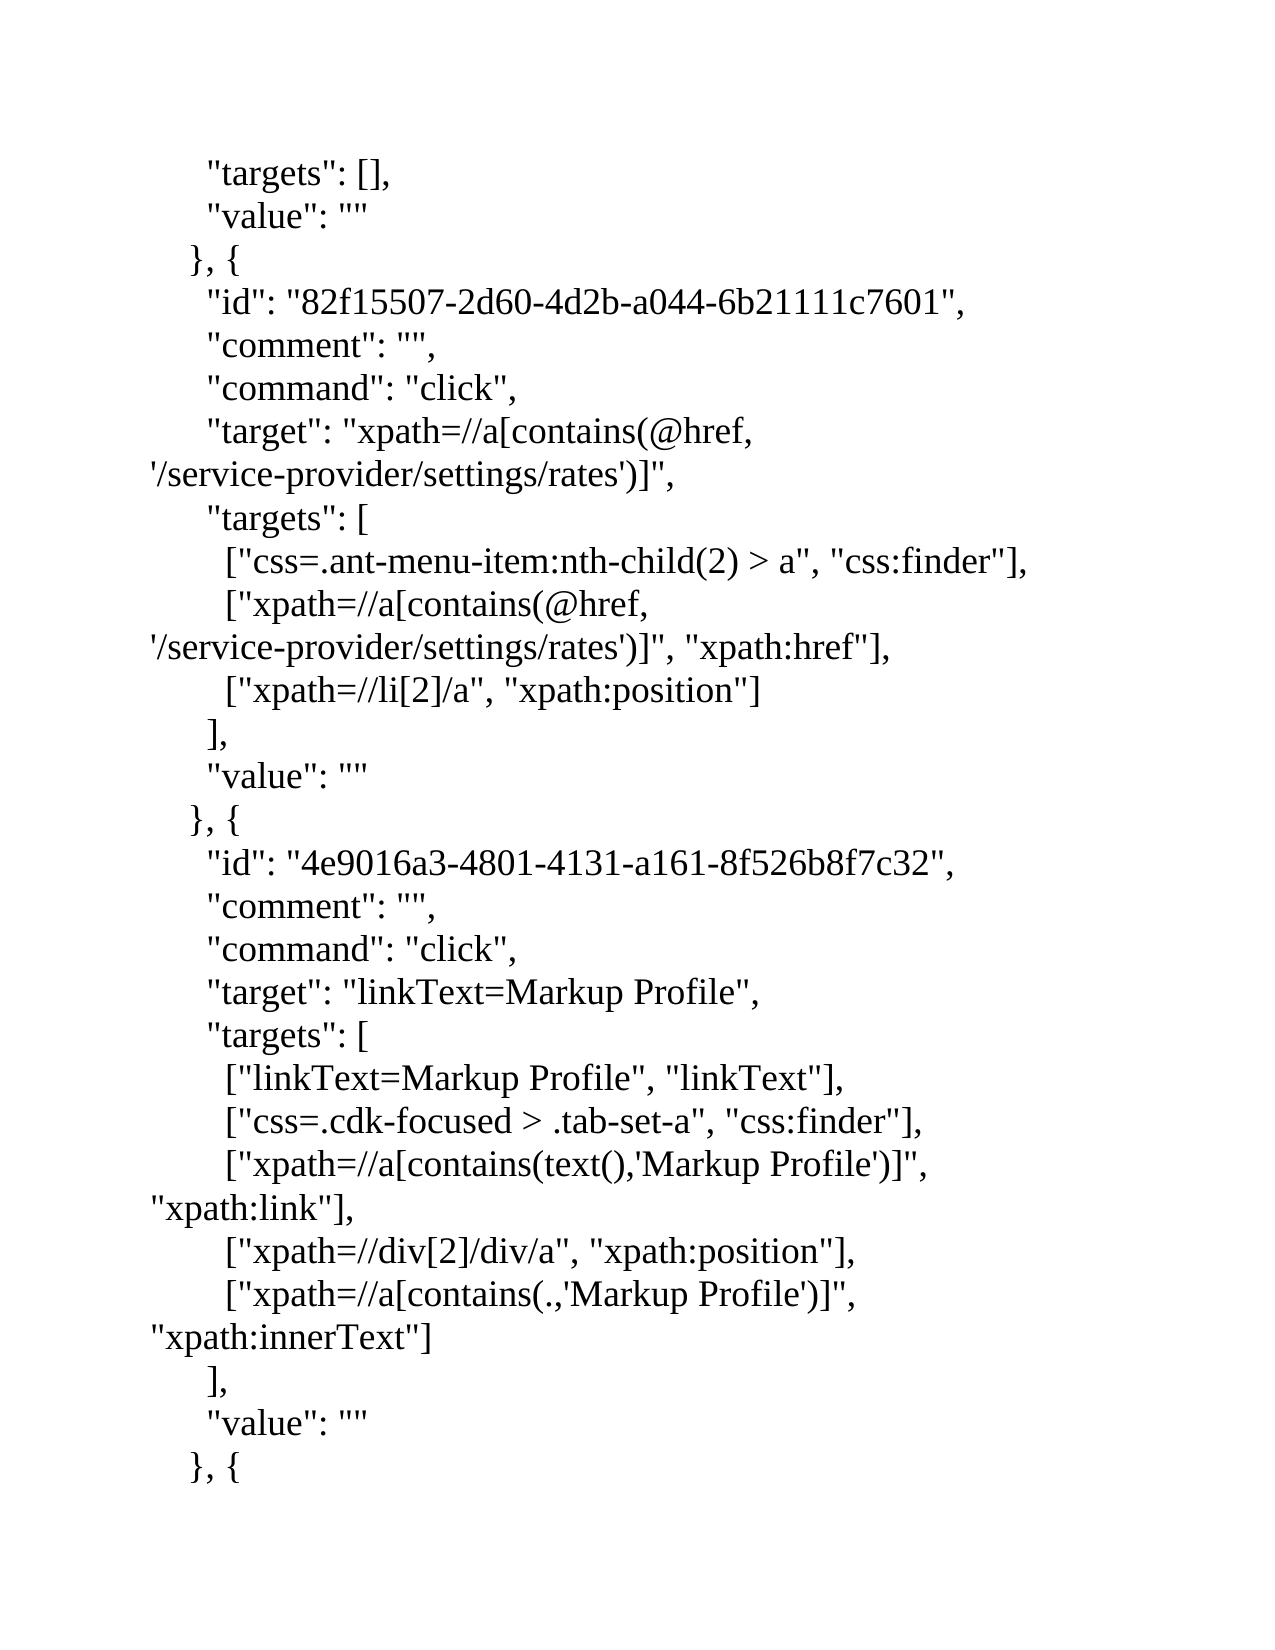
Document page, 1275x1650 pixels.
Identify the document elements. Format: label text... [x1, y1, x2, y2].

text "id": "4e9016a3-4801-4131-a161-8f526b8f7c32", [150, 840, 1125, 883]
text ], [150, 1357, 1125, 1401]
text "target": "xpath=//a[contains(@href, '/service-provider/settings/rates')]", [150, 409, 1125, 495]
text "comment": "", [150, 883, 1125, 926]
text ["xpath=//div[2]/div/a", "xpath:position"], [150, 1228, 1125, 1271]
text "comment": "", [150, 322, 1125, 366]
text "targets": [ [150, 495, 1125, 538]
text "value": "" [150, 1401, 1125, 1444]
text "command": "click", [150, 366, 1125, 409]
text }, { [150, 1444, 1125, 1487]
text "id": "82f15507-2d60-4d2b-a044-6b21111c7601", [150, 279, 1125, 322]
text }, { [150, 236, 1125, 279]
text ["css=.ant-menu-item:nth-child(2) > a", "css:finder"], [150, 538, 1125, 581]
text ["xpath=//a[contains(text(),'Markup Profile')]", "xpath:link"], [150, 1142, 1125, 1228]
text ["xpath=//a[contains(.,'Markup Profile')]", "xpath:innerText"] [150, 1271, 1125, 1357]
text "value": "" [150, 754, 1125, 797]
text ["xpath=//a[contains(@href, '/service-provider/settings/rates')]", "xpath:href"], [150, 581, 1125, 667]
text ["xpath=//li[2]/a", "xpath:position"] [150, 667, 1125, 711]
text "targets": [ [150, 1012, 1125, 1056]
text "value": "" [150, 193, 1125, 236]
text ["linkText=Markup Profile", "linkText"], [150, 1056, 1125, 1099]
text }, { [150, 797, 1125, 840]
text "targets": [], [150, 150, 1125, 193]
text "command": "click", [150, 926, 1125, 969]
text "target": "linkText=Markup Profile", [150, 969, 1125, 1012]
text ["css=.cdk-focused > .tab-set-a", "css:finder"], [150, 1099, 1125, 1142]
text ], [150, 711, 1125, 754]
